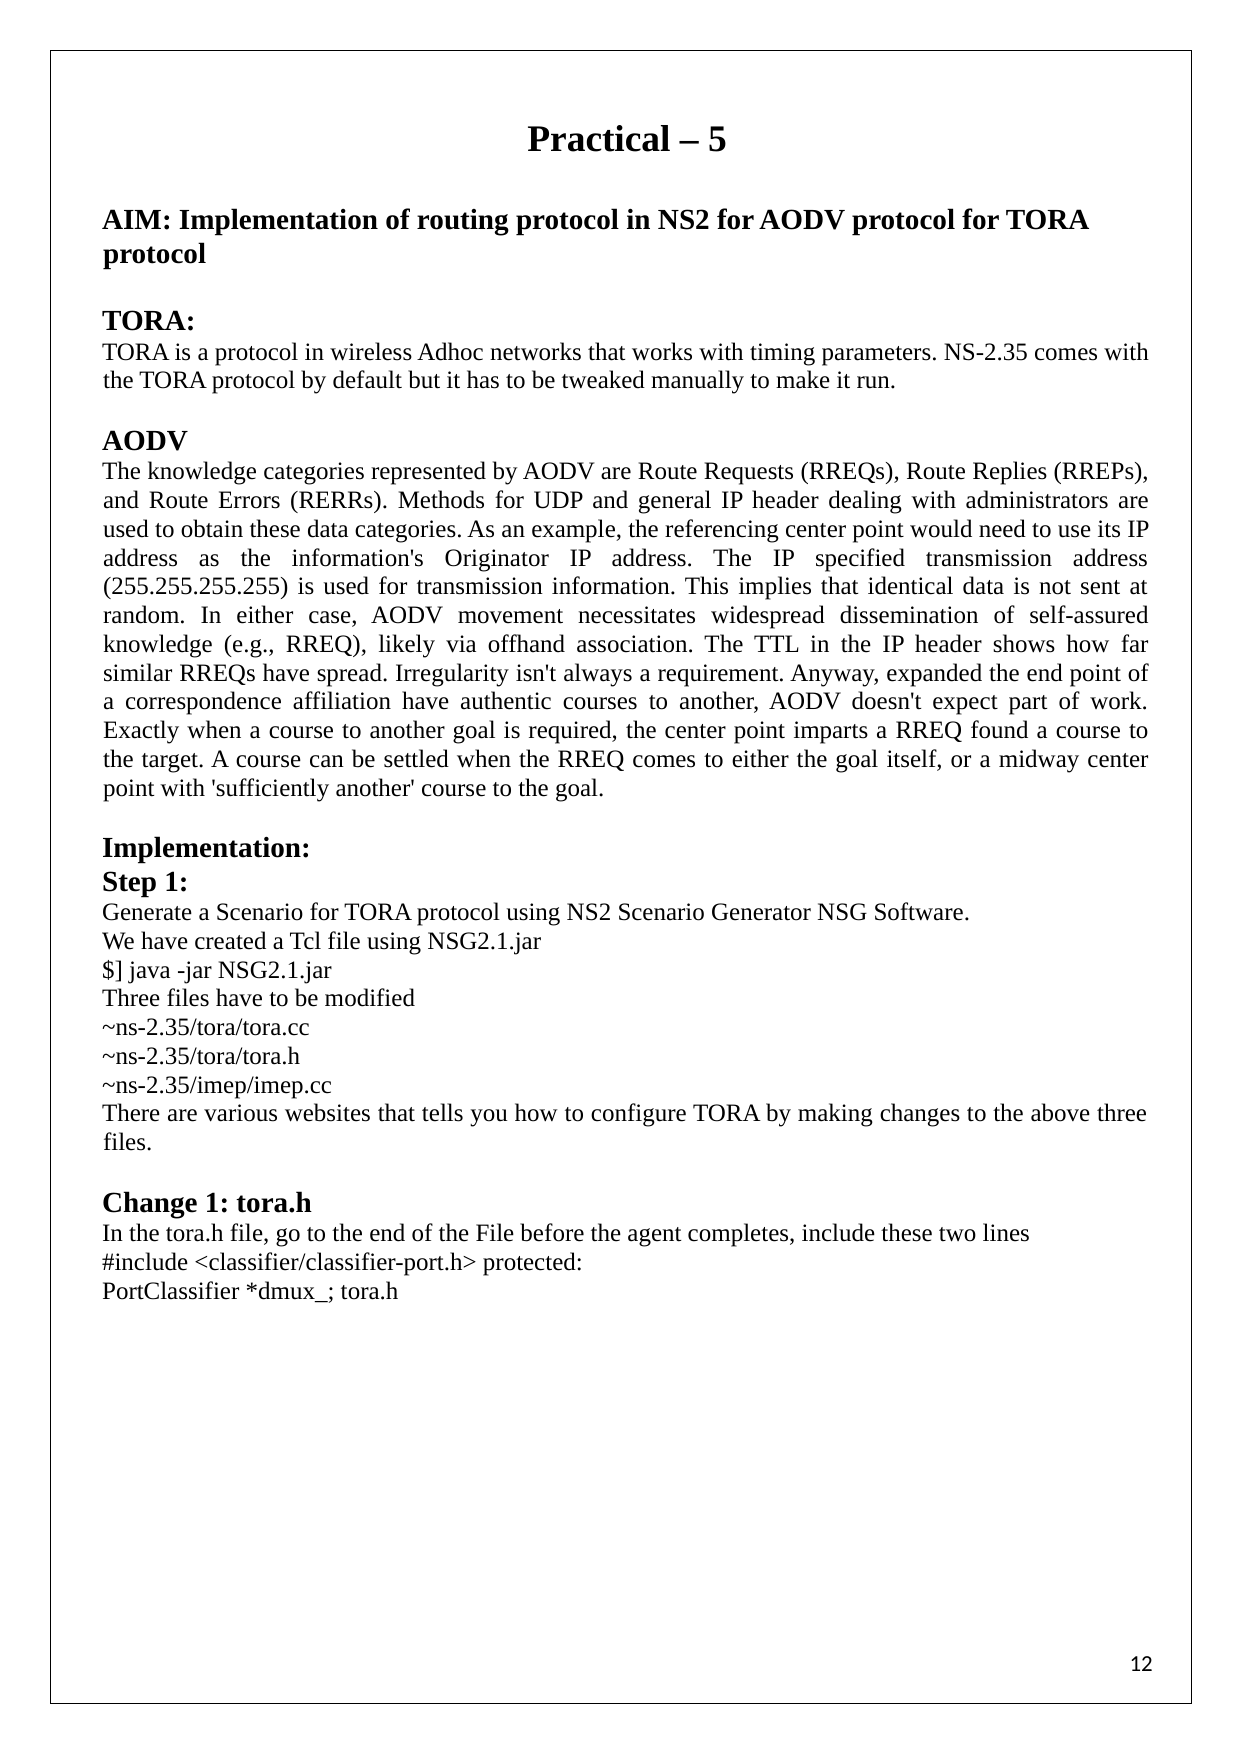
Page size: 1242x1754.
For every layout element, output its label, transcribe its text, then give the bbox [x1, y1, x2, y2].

text We have created a Tcl file using NSG2.1.jar [102, 926, 1149, 955]
text Generate a Scenario for TORA protocol using NS2 Scenario Generator NSG Software. [102, 897, 1149, 926]
text #include <classifier/classifier-port.h> protected: [102, 1247, 1149, 1276]
text Step 1: [102, 864, 1152, 897]
text ~ns-2.35/tora/tora.cc [102, 1012, 1149, 1041]
text AODV [102, 423, 1152, 456]
text TORA: [102, 303, 1152, 337]
text Change 1: tora.h [102, 1185, 1152, 1218]
text There are various websites that tells you how to configure TORA by making changes to the above three files. [102, 1098, 1149, 1156]
text Three files have to be modified [102, 983, 1149, 1012]
text TORA is a protocol in wireless Adhoc networks that works with timing parameters. NS-2.35 comes with the TORA protocol by default but it has to be tweaked manually to make it run. [102, 337, 1149, 394]
text In the tora.h file, go to the end of the File before the agent completes, include these two lines [102, 1218, 1149, 1247]
text $] java -jar NSG2.1.jar [102, 955, 1149, 983]
text ~ns-2.35/tora/tora.h [102, 1041, 1149, 1070]
text Practical – 5 [102, 116, 1152, 159]
text ~ns-2.35/imep/imep.cc [102, 1070, 1149, 1098]
text AIM: Implementation of routing protocol in NS2 for AODV protocol for TORA protocol [102, 202, 1152, 269]
text PortClassifier *dmux_; tora.h [102, 1276, 1149, 1304]
text The knowledge categories represented by AODV are Route Requests (RREQs), Route Replies (RREPs), and Route Errors (RERRs). Methods for UDP and general IP header dealing with administrators are used to obtain these data categories. As an example, the referencing center point would need to use its IP address as the information's Originator IP address. The IP specified transmission address (255.255.255.255) is used for transmission information. This implies that identical data is not sent at random. In either case, AODV movement necessitates widespread dissemination of self-assured knowledge (e.g., RREQ), likely via offhand association. The TTL in the IP header shows how far similar RREQs have spread. Irregularity isn't always a requirement. Anyway, expanded the end point of a correspondence affiliation have authentic courses to another, AODV doesn't expect part of work. Exactly when a course to another goal is required, the center point imparts a RREQ found a course to the target. A course can be settled when the RREQ comes to either the goal itself, or a midway center point with 'sufficiently another' course to the goal. [102, 456, 1149, 801]
text Implementation: [102, 830, 1152, 864]
